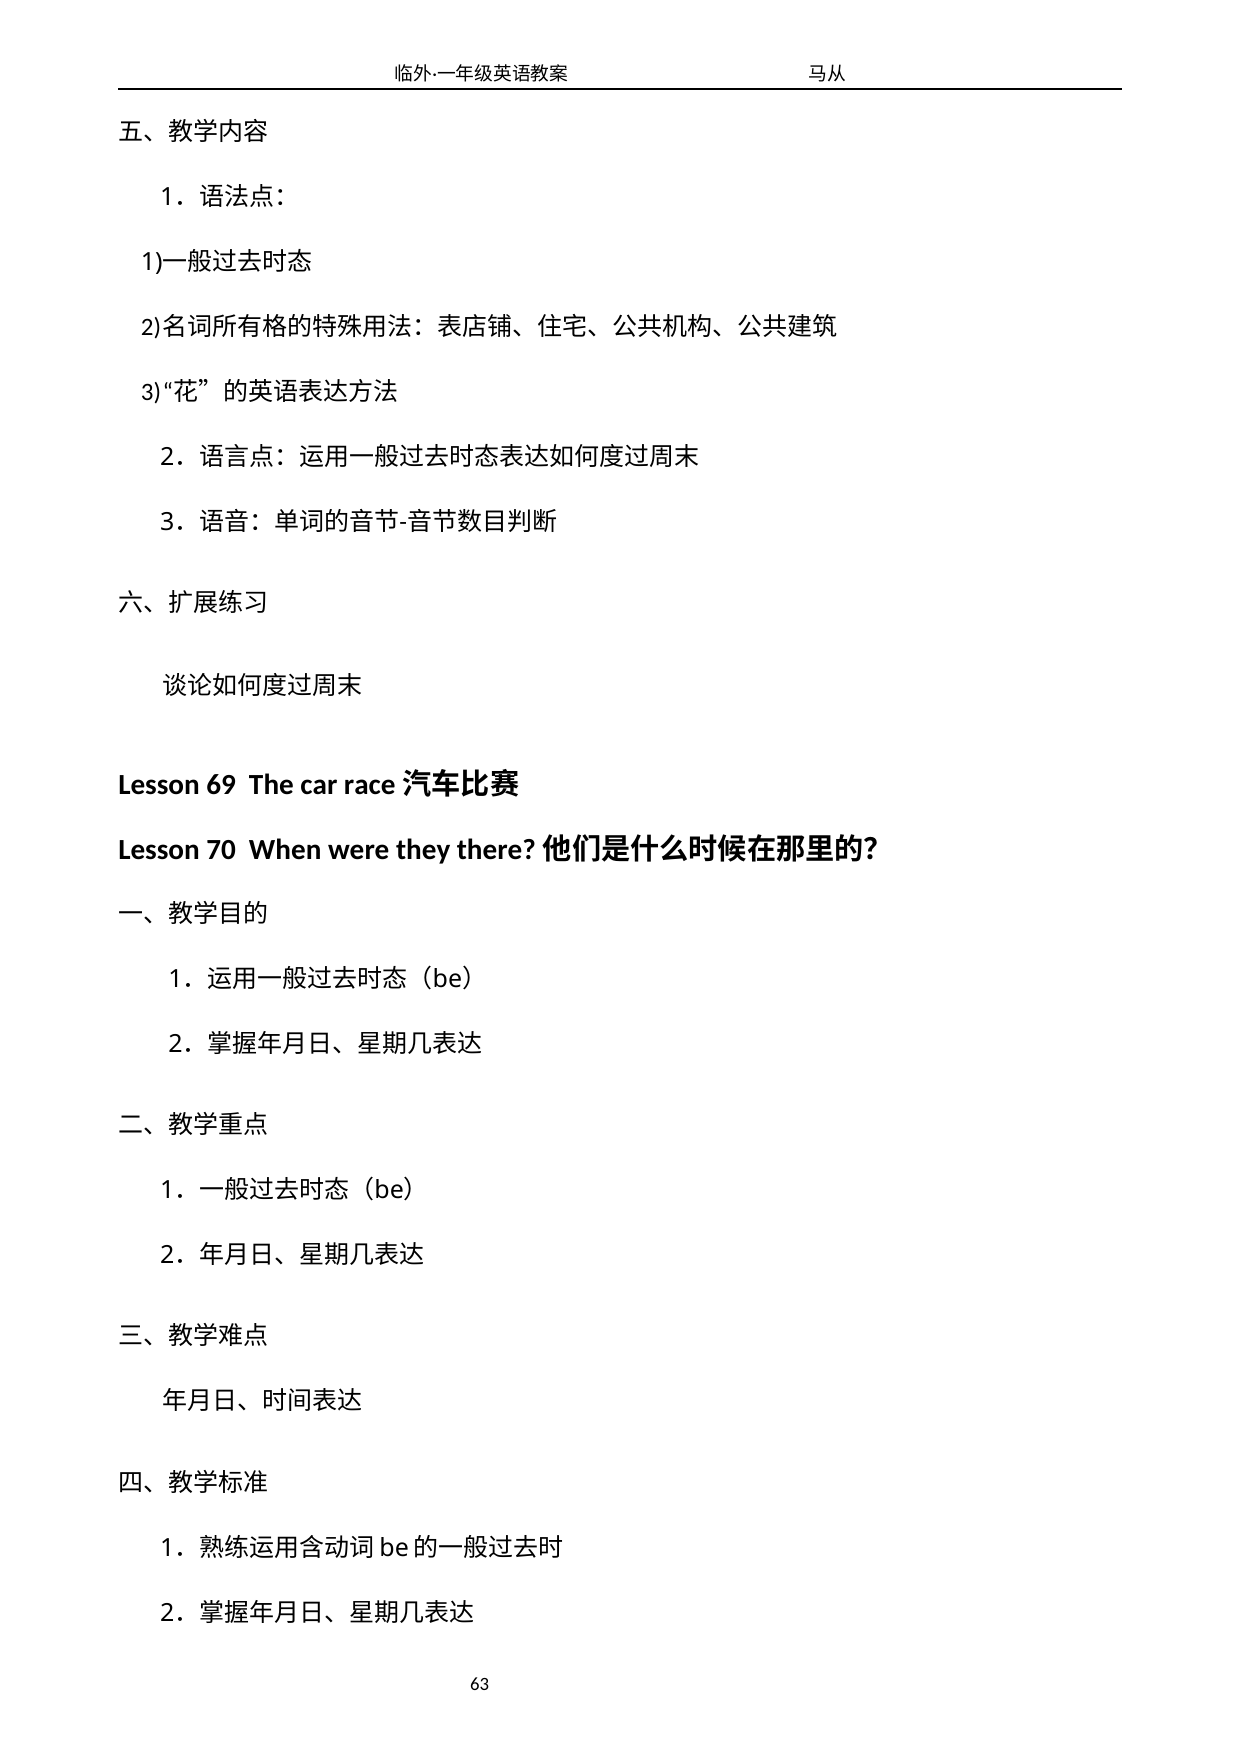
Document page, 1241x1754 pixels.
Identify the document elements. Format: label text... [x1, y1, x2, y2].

subtitle 一、教学目的 [118, 879, 1122, 944]
list 掌握年月日、星期几表达 [118, 1578, 1122, 1643]
text Lesson 69 The car race 汽车比赛 [118, 749, 1122, 814]
text 四、教学标准 [118, 1448, 1122, 1513]
list 语音：单词的音节-音节数目判断 [118, 487, 1122, 552]
subtitle 年月日、星期几表达 [118, 1220, 1122, 1285]
list 一般过去时态 [118, 227, 1122, 292]
list 运用一般过去时态（be） [118, 944, 1122, 1009]
text 年月日、时间表达 [118, 1366, 1122, 1431]
list 熟练运用含动词be的一般过去时 [118, 1513, 1122, 1578]
text 三、教学难点 [118, 1301, 1122, 1366]
text 谈论如何度过周末 [118, 651, 1122, 716]
text 五、教学内容 [118, 97, 1122, 162]
list “花”的英语表达方法 [118, 357, 1122, 422]
text Lesson 70 When were they there? 他们是什么时候在那里的？ [118, 814, 1122, 879]
text 二、教学重点 [118, 1090, 1122, 1155]
list 名词所有格的特殊用法：表店铺、住宅、公共机构、公共建筑 [118, 292, 1122, 357]
list 语法点： [118, 162, 1122, 227]
subtitle 一般过去时态（be） [118, 1155, 1122, 1220]
text 六、扩展练习 [118, 568, 1122, 633]
list 掌握年月日、星期几表达 [118, 1009, 1122, 1074]
list 语言点：运用一般过去时态表达如何度过周末 [118, 422, 1122, 487]
